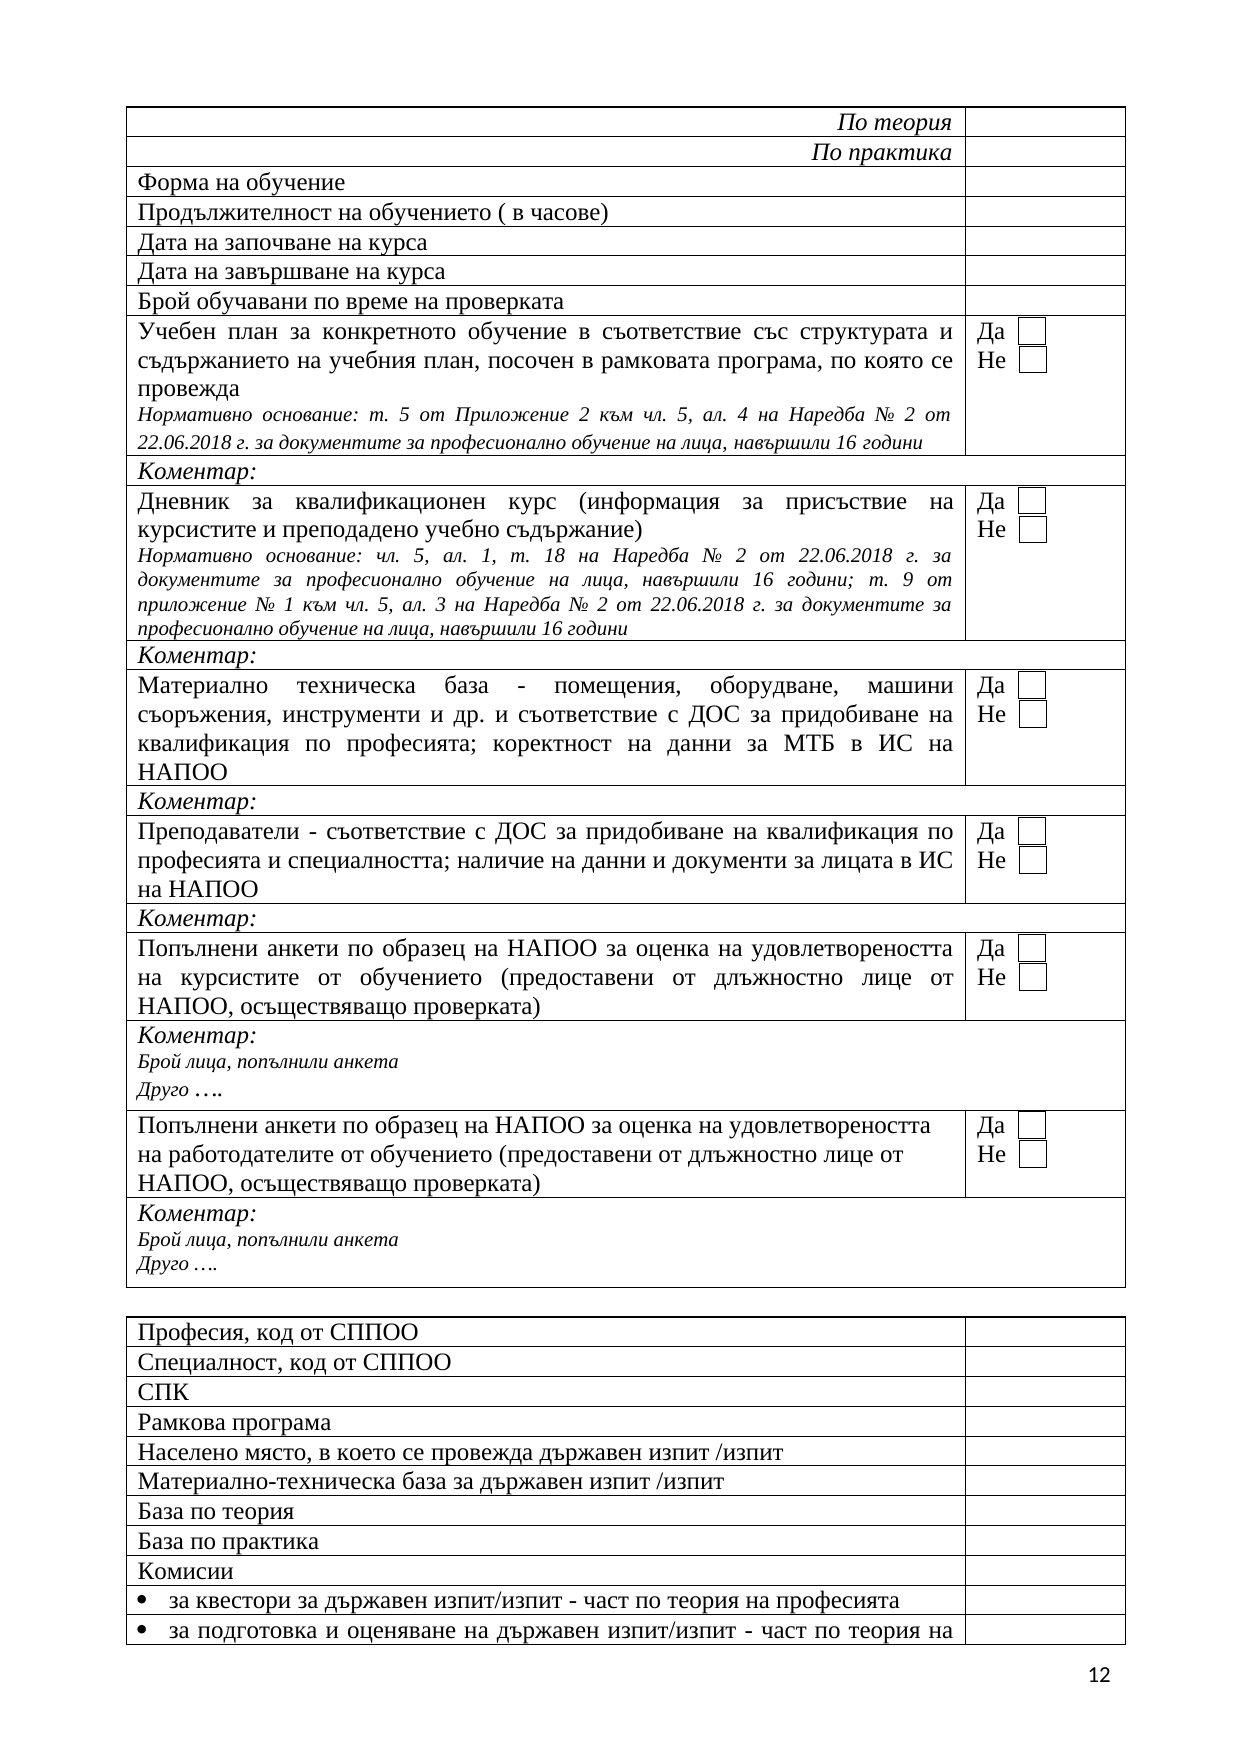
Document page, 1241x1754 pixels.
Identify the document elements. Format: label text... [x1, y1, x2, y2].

table_cell [966, 227, 1125, 255]
table_header [966, 1318, 1125, 1346]
table_cell [966, 256, 1125, 285]
table_cell СПК [127, 1377, 965, 1406]
table_cell [966, 1407, 1125, 1436]
table_cell По теория [127, 108, 965, 136]
table_cell [966, 1496, 1125, 1525]
table_cell Да Не [966, 933, 1125, 1019]
table_cell Брой обучавани по време на проверката [127, 286, 965, 315]
table_cell Специалност, код от СППОО [127, 1347, 965, 1376]
table_cell [966, 1526, 1125, 1555]
table_cell [966, 1586, 1125, 1614]
table_cell Коментар: [127, 456, 1125, 485]
table_cell за квестори за държавен изпит/изпит - част по теория на професията [127, 1586, 965, 1614]
table_cell Материално-техническа база за държавен изпит /изпит [127, 1466, 965, 1495]
table_cell Дата на завършване на курса [127, 256, 965, 285]
table_cell [966, 1347, 1125, 1376]
table_cell Форма на обучение [127, 167, 965, 196]
table_header Професия, код от СППОО [127, 1318, 965, 1346]
table_cell [966, 1466, 1125, 1495]
table_cell Да Не [966, 316, 1125, 455]
table_cell Учебен план за конкретното обучение в съответствие със структурата и съдържанието на учебния план, посочен в рамковата програма, по която се провежда Нормативно основание: т. 5 от Приложение 2 към чл. 5, ал. 4 на Наредба № 2 от 22.06.2018 г. за документите за професионално обучение на лица, навършили 16 години [127, 316, 965, 455]
table_cell [966, 1377, 1125, 1406]
table_cell [966, 108, 1125, 136]
table_cell Комисии [127, 1556, 965, 1584]
table_cell [966, 1437, 1125, 1465]
table_cell Коментар: [127, 786, 1125, 815]
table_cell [127, 1615, 965, 1644]
table_cell Коментар: Брой лица, попълнили анкета Друго …. [127, 1021, 1125, 1109]
table_cell База по теория [127, 1496, 965, 1525]
table_cell [966, 137, 1125, 166]
table_cell Дневник за квалификационен курс (информация за присъствие на курсистите и преподадено учебно съдържание) Нормативно основание: чл. 5, ал. 1, т. 18 на Наредба № 2 от 22.06.2018 г. за документите за професионално обучение на лица, навършили 16 години; т. 9 от приложение № 1 към чл. 5, ал. 3 на Наредба № 2 от 22.06.2018 г. за документите за професионално обучение на лица, навършили 16 години [127, 486, 965, 639]
table_cell [966, 197, 1125, 226]
table_cell Попълнени анкети по образец на НАПОО за оценка на удовлетвореността на курсистите от обучението (предоставени от длъжностно лице от НАПОО, осъществяващо проверката) [127, 933, 965, 1019]
table_cell [966, 167, 1125, 196]
table_cell [966, 286, 1125, 315]
table_cell [966, 1615, 1125, 1644]
table_cell Рамкова програма [127, 1407, 965, 1436]
table_cell Преподаватели - съответствие с ДОС за придобиване на квалификация по професията и специалността; наличие на данни и документи за лицата в ИС на НАПОО [127, 816, 965, 902]
table_cell Материално техническа база - помещения, оборудване, машини съоръжения, инструменти и др. и съответствие с ДОС за придобиване на квалификация по професията; коректност на данни за МТБ в ИС на НАПОО [127, 670, 965, 785]
table_cell Да Не [966, 1111, 1125, 1197]
table_cell База по практика [127, 1526, 965, 1555]
table_cell Коментар: Брой лица, попълнили анкета Друго …. [127, 1198, 1125, 1287]
table_cell Продължителност на обучението ( в часове) [127, 197, 965, 226]
table_cell [966, 1556, 1125, 1584]
table_cell Коментар: [127, 641, 1125, 669]
table_cell Да Не [966, 816, 1125, 902]
table_cell Коментар: [127, 904, 1125, 932]
table_cell По практика [127, 137, 965, 166]
table_cell Попълнени анкети по образец на НАПОО за оценка на удовлетвореността на работодателите от обучението (предоставени от длъжностно лице от НАПОО, осъществяващо проверката) [127, 1111, 965, 1197]
table_cell Да Не [966, 670, 1125, 785]
table_cell Да Не [966, 486, 1125, 639]
table_cell Дата на започване на курса [127, 227, 965, 255]
table_cell Населено място, в което се провежда държавен изпит /изпит [127, 1437, 965, 1465]
